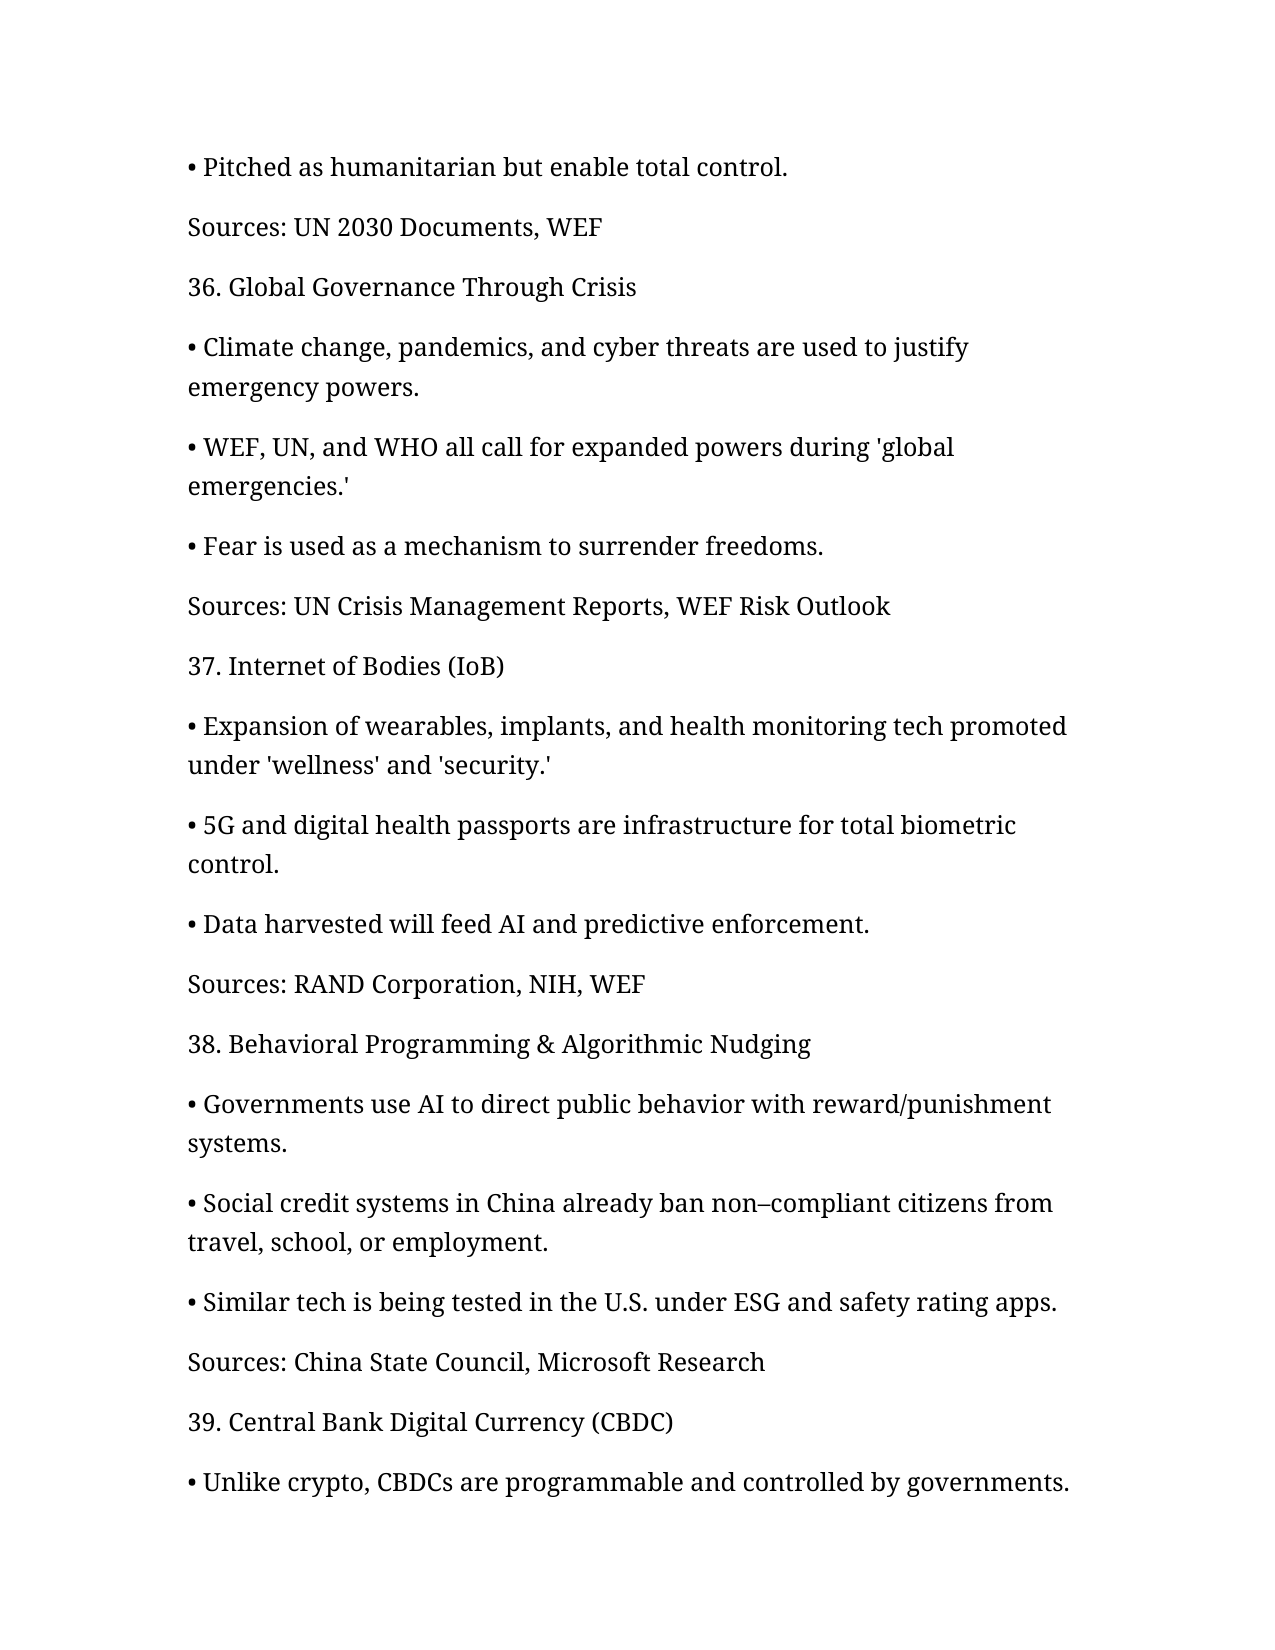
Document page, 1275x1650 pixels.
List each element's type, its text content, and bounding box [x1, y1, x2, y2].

text • Social credit systems in China already ban non–compliant citizens from travel, school, or employment. [187, 1186, 1087, 1259]
text 36. Global Governance Through Crisis [187, 270, 1087, 304]
text Sources: China State Council, Microsoft Research [187, 1345, 1087, 1379]
text • Fear is used as a mechanism to surrender freedoms. [187, 528, 1087, 562]
text • Pitched as humanitarian but enable total control. [187, 150, 1087, 184]
text 39. Central Bank Digital Currency (CBDC) [187, 1405, 1087, 1439]
text • 5G and digital health passports are infrastructure for total biometric control. [187, 807, 1087, 881]
text Sources: UN 2030 Documents, WEF [187, 210, 1087, 244]
text • WEF, UN, and WHO all call for expanded powers during 'global emergencies.' [187, 429, 1087, 502]
text • Governments use AI to direct public behavior with reward/punishment systems. [187, 1087, 1087, 1160]
text • Expansion of wearables, implants, and health monitoring tech promoted under 'wellness' and 'security.' [187, 708, 1087, 782]
text • Unlike crypto, CBDCs are programmable and controlled by governments. [187, 1465, 1087, 1499]
text Sources: UN Crisis Management Reports, WEF Risk Outlook [187, 588, 1087, 622]
text 38. Behavioral Programming & Algorithmic Nudging [187, 1027, 1087, 1061]
text • Climate change, pandemics, and cyber threats are used to justify emergency powers. [187, 330, 1087, 403]
text Sources: RAND Corporation, NIH, WEF [187, 967, 1087, 1001]
text • Data harvested will feed AI and predictive enforcement. [187, 907, 1087, 941]
text 37. Internet of Bodies (IoB) [187, 648, 1087, 682]
text • Similar tech is being tested in the U.S. under ESG and safety rating apps. [187, 1285, 1087, 1319]
